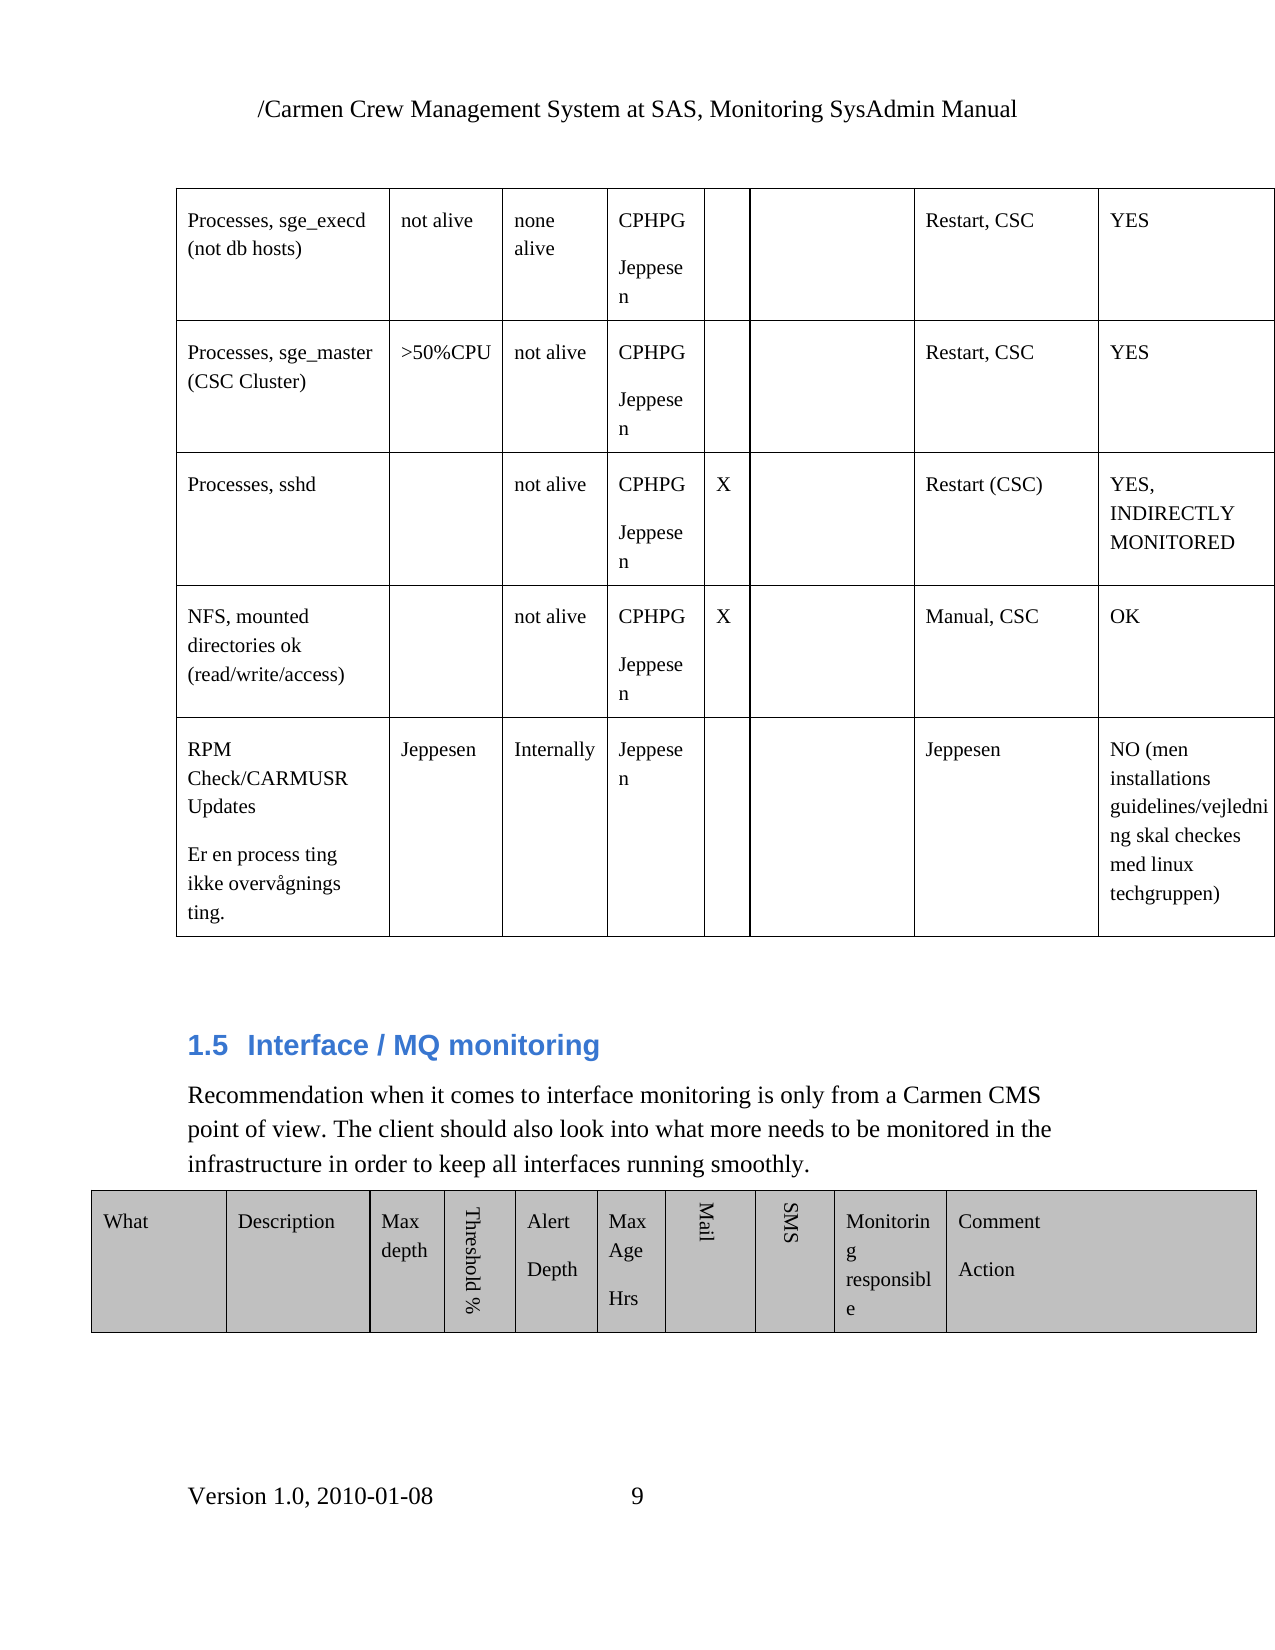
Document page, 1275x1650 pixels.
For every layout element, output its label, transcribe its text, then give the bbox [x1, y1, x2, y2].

table_header Max Age Hrs [598, 1191, 665, 1332]
table_cell Processes, sshd [177, 453, 389, 584]
table_cell [390, 586, 502, 717]
table_cell YES [1099, 189, 1274, 320]
table_cell Internally [503, 718, 607, 936]
text Recommendation when it comes to interface monitoring is only from a Carmen CMS point of view. The client should also look into what more needs to be monitored in the infrastructure in order to keep all interfaces running smoothly. [187, 1080, 1087, 1177]
table_cell Jeppesen [608, 718, 704, 936]
table_header Threshold % [445, 1191, 515, 1332]
table_cell [751, 189, 914, 320]
table_cell not alive [503, 321, 607, 452]
table_header Monitoring responsible [835, 1191, 946, 1332]
table_cell none alive [503, 189, 607, 320]
table_cell YES, INDIRECTLY MONITORED [1099, 453, 1274, 584]
table_cell , mounted directories ok (read/write/access) [177, 586, 389, 717]
table_header Mail [666, 1191, 755, 1332]
table_header Comment Action [947, 1191, 1256, 1332]
table_cell Jeppesen [915, 718, 1098, 936]
table_cell [751, 321, 914, 452]
table_cell [705, 718, 749, 936]
table_cell not alive [503, 453, 607, 584]
table_cell Manual, CSC [915, 586, 1098, 717]
table_cell [751, 586, 914, 717]
table_cell OK [1099, 586, 1274, 717]
table_cell CPHPG Jeppesen [608, 453, 704, 584]
table_cell >50%CPU [390, 321, 502, 452]
table_cell Check/CARMUSR Updates Er en process ting ikke overvågnings ting. [177, 718, 389, 936]
table_cell CPHPG Jeppesen [608, 189, 704, 320]
table_header Max depth [371, 1191, 444, 1332]
subtitle Interface / MQ monitoring [187, 1027, 1087, 1061]
table_cell NO (men installations guidelines/vejledning skal checkes med linux techgruppen) [1099, 718, 1274, 936]
table_cell [751, 453, 914, 584]
table_header Alert Depth [516, 1191, 597, 1332]
table_cell Processes, sge_master ( Cluster) [177, 321, 389, 452]
table_cell Restart, CSC [915, 189, 1098, 320]
table_cell [390, 453, 502, 584]
table_cell X [705, 453, 749, 584]
table_cell not alive [390, 189, 502, 320]
table_header SMS [756, 1191, 834, 1332]
table_header Description [227, 1191, 369, 1332]
table_cell [705, 189, 749, 320]
table_cell not alive [503, 586, 607, 717]
table_cell X [705, 586, 749, 717]
table_header What [92, 1191, 226, 1332]
table_cell Jeppesen [390, 718, 502, 936]
table_cell [751, 718, 914, 936]
table_cell CPHPG Jeppesen [608, 321, 704, 452]
table_cell Processes, sge_execd (not db hosts) [177, 189, 389, 320]
table_cell CPHPG Jeppesen [608, 586, 704, 717]
table_cell Restart (CSC) [915, 453, 1098, 584]
table_cell [705, 321, 749, 452]
table_cell YES [1099, 321, 1274, 452]
table_cell Restart, CSC [915, 321, 1098, 452]
